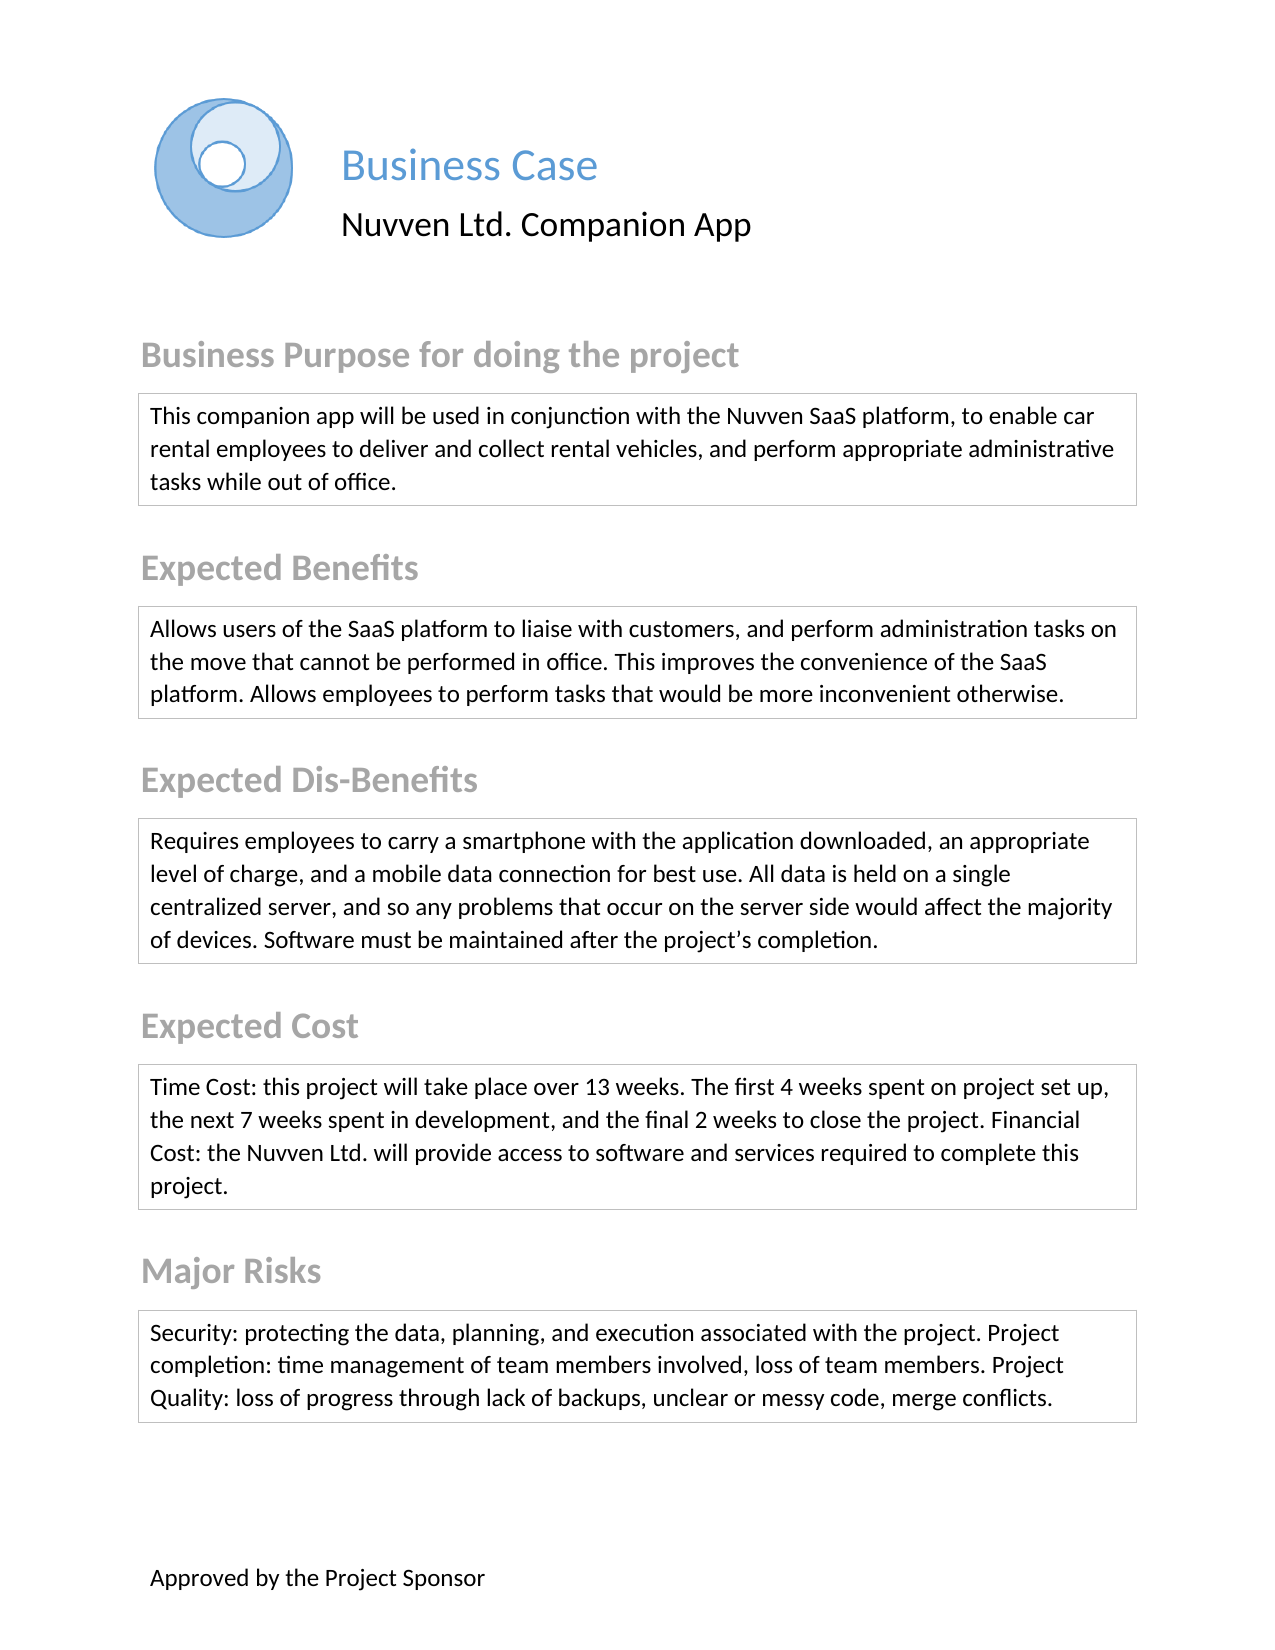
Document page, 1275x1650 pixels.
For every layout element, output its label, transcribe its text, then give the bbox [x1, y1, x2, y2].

text Expected Cost [141, 1002, 1125, 1048]
text Business Case [296, 135, 1125, 191]
table_header This companion app will be used in conjunction with the Nuvven SaaS platform, to enable car rental employees to deliver and collect rental vehicles, and perform appropriate administrative tasks while out of office. [139, 394, 1136, 505]
text Major Risks [141, 1247, 1125, 1293]
table_header Security: protecting the data, planning, and execution associated with the project. Project completion: time management of team members involved, loss of team members. Project Quality: loss of progress through lack of backups, unclear or messy code, merge conflicts. [139, 1311, 1136, 1422]
text Expected Dis-Benefits [141, 756, 1125, 802]
text Business Purpose for doing the project [141, 331, 1125, 377]
text Nuvven Ltd. Companion App [150, 202, 1125, 245]
table_header Requires employees to carry a smartphone with the application downloaded, an appropriate level of charge, and a mobile data connection for best use. All data is held on a single centralized server, and so any problems that occur on the server side would affect the majority of devices. Software must be maintained after the project’s completion. [139, 819, 1136, 963]
text Expected Benefits [141, 543, 1125, 589]
table_header Time Cost: this project will take place over 13 weeks. The first 4 weeks spent on project set up, the next 7 weeks spent in development, and the final 2 weeks to close the project. Financial Cost: the Nuvven Ltd. will provide access to software and services required to complete this project. [139, 1065, 1136, 1209]
table_header Allows users of the SaaS platform to liaise with customers, and perform administration tasks on the move that cannot be performed in office. This improves the convenience of the SaaS platform. Allows employees to perform tasks that would be more inconvenient otherwise. [139, 607, 1136, 718]
picture [150, 93, 296, 240]
